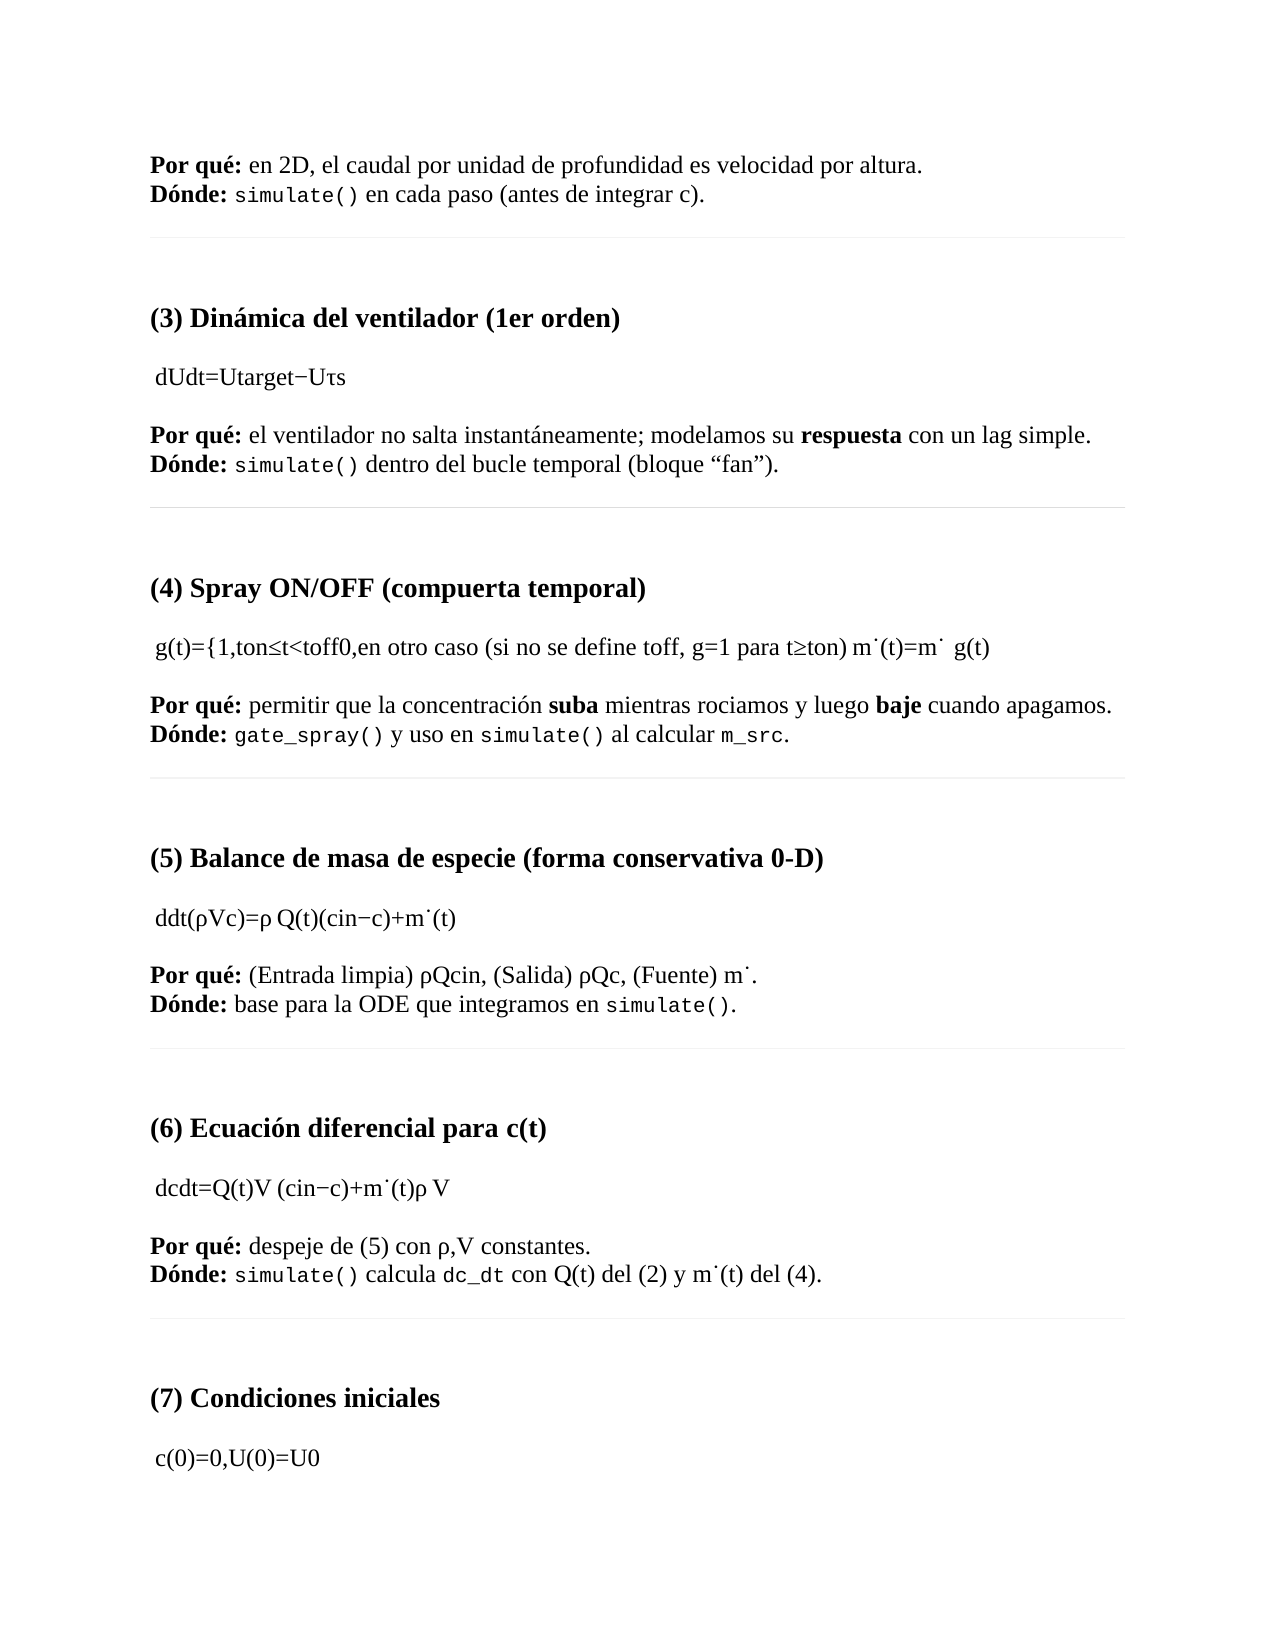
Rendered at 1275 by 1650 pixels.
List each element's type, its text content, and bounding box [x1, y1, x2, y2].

text (5) Balance de masa de especie (forma conservativa 0-D) [150, 841, 1125, 873]
text dcdt=Q(t)V (cin−c)+m˙(t)ρ V [150, 1173, 1125, 1202]
text ddt(ρVc)=ρ Q(t)(cin−c)+m˙(t) [150, 903, 1125, 931]
text Por qué: despeje de (5) con ρ,V constantes. Dónde: simulate() calcula dc_dt con Q(t) del (2) y m˙(t) del (4). [150, 1231, 1125, 1289]
text dUdt=Utarget−Uτs [150, 362, 1125, 391]
text Por qué: (Entrada limpia) ρQcin, (Salida) ρQc, (Fuente) m˙. Dónde: base para la ODE que integramos en simulate(). [150, 961, 1125, 1019]
text c(0)=0,U(0)=U0 [150, 1443, 1125, 1472]
text (7) Condiciones iniciales [150, 1382, 1125, 1414]
text (4) Spray ON/OFF (compuerta temporal) [150, 571, 1125, 603]
text (6) Ecuación diferencial para c(t) [150, 1111, 1125, 1144]
text Por qué: en 2D, el caudal por unidad de profundidad es velocidad por altura. Dónde: simulate() en cada paso (antes de integrar c). [150, 150, 1125, 208]
text (3) Dinámica del ventilador (1er orden) [150, 301, 1125, 333]
text Por qué: permitir que la concentración suba mientras rociamos y luego baje cuando apagamos. Dónde: gate_spray() y uso en simulate() al calcular m_src. [150, 690, 1125, 749]
text g(t)={1,ton≤t<toff0,en otro caso (si no se define toff, g=1 para t≥ton) m˙(t)=m˙ g(t) [150, 632, 1125, 661]
text Por qué: el ventilador no salta instantáneamente; modelamos su respuesta con un lag simple. Dónde: simulate() dentro del bucle temporal (bloque “fan”). [150, 420, 1125, 478]
